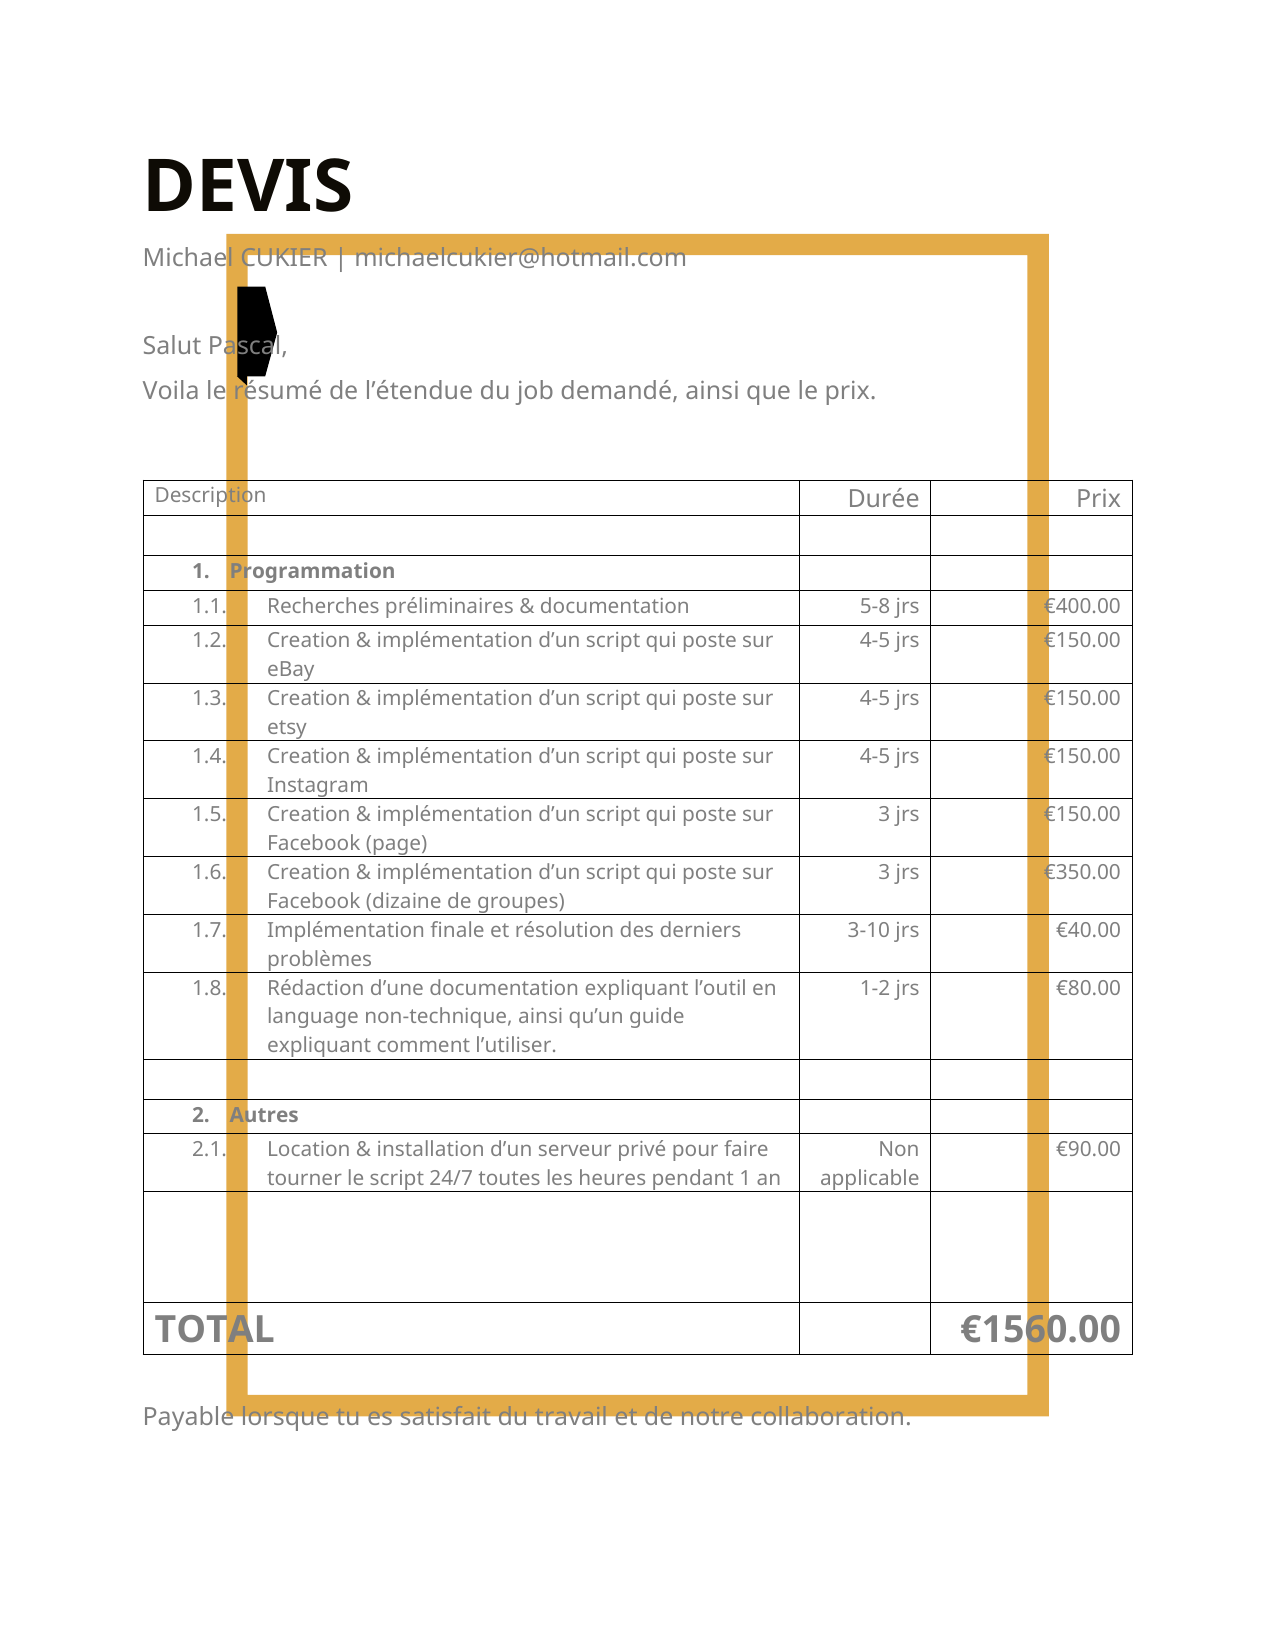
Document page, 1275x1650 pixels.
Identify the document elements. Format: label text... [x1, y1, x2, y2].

table_cell [144, 516, 799, 555]
table_cell €90.00 [931, 1134, 1132, 1191]
text Salut Pascal, [142, 328, 1132, 362]
table_cell Implémentation finale et résolution des derniers problèmes [144, 915, 799, 972]
table_cell Rédaction d’une documentation expliquant l’outil en language non-technique, ainsi qu’un guide expliquant comment l’utiliser. [144, 973, 799, 1058]
table_cell 4-5 jrs [800, 626, 930, 682]
table_cell €1560.00 [931, 1303, 1132, 1354]
table_cell [931, 1060, 1132, 1099]
table_cell Location & installation d’un serveur privé pour faire tourner le script 24/7 toutes les heures pendant 1 an [144, 1134, 799, 1191]
table_cell 4-5 jrs [800, 741, 930, 798]
table_cell [800, 1303, 930, 1354]
table_cell [800, 1100, 930, 1133]
table_cell Creation & implémentation d’un script qui poste sur etsy [144, 684, 799, 740]
table_cell Autres [144, 1100, 799, 1133]
table_cell TOTAL [144, 1303, 799, 1354]
table_cell 3 jrs [800, 799, 930, 856]
table_cell Non applicable [800, 1134, 930, 1191]
table_cell Creation & implémentation d’un script qui poste sur Instagram [144, 741, 799, 798]
table_cell €150.00 [931, 741, 1132, 798]
table_header Prix [931, 481, 1132, 515]
table_cell [144, 1060, 799, 1099]
table_cell €400.00 [931, 591, 1132, 624]
table_cell [931, 1100, 1132, 1133]
table_cell [931, 556, 1132, 590]
table_cell Programmation [144, 556, 799, 590]
table_cell €150.00 [931, 799, 1132, 856]
text Payable lorsque tu es satisfait du travail et de notre collaboration. [142, 1399, 1132, 1433]
table_cell €40.00 [931, 915, 1132, 972]
table_cell [800, 1060, 930, 1099]
table_cell 1-2 jrs [800, 973, 930, 1058]
table_cell 3-10 jrs [800, 915, 930, 972]
table_cell Creation & implémentation d’un script qui poste sur Facebook (page) [144, 799, 799, 856]
text Michael CUKIER | michaelcukier@hotmail.com [142, 239, 1132, 273]
table_cell Recherches préliminaires & documentation [144, 591, 799, 624]
table_cell [144, 1192, 799, 1302]
table_header Description [144, 481, 799, 515]
table_cell [931, 1192, 1132, 1302]
table_cell 5-8 jrs [800, 591, 930, 624]
table_cell Creation & implémentation d’un script qui poste sur eBay [144, 626, 799, 682]
text Voila le résumé de l’étendue du job demandé, ainsi que le prix. [142, 372, 1132, 406]
table_cell €350.00 [931, 857, 1132, 914]
table_cell 3 jrs [800, 857, 930, 914]
table_cell [931, 516, 1132, 555]
table_cell €150.00 [931, 626, 1132, 682]
table_cell €150.00 [931, 684, 1132, 740]
table_cell Creation & implémentation d’un script qui poste sur Facebook (dizaine de groupes) [144, 857, 799, 914]
table_cell €80.00 [931, 973, 1132, 1058]
table_cell 4-5 jrs [800, 684, 930, 740]
table_cell [800, 556, 930, 590]
table_header Durée [800, 481, 930, 515]
table_cell [800, 1192, 930, 1302]
table_cell [800, 516, 930, 555]
